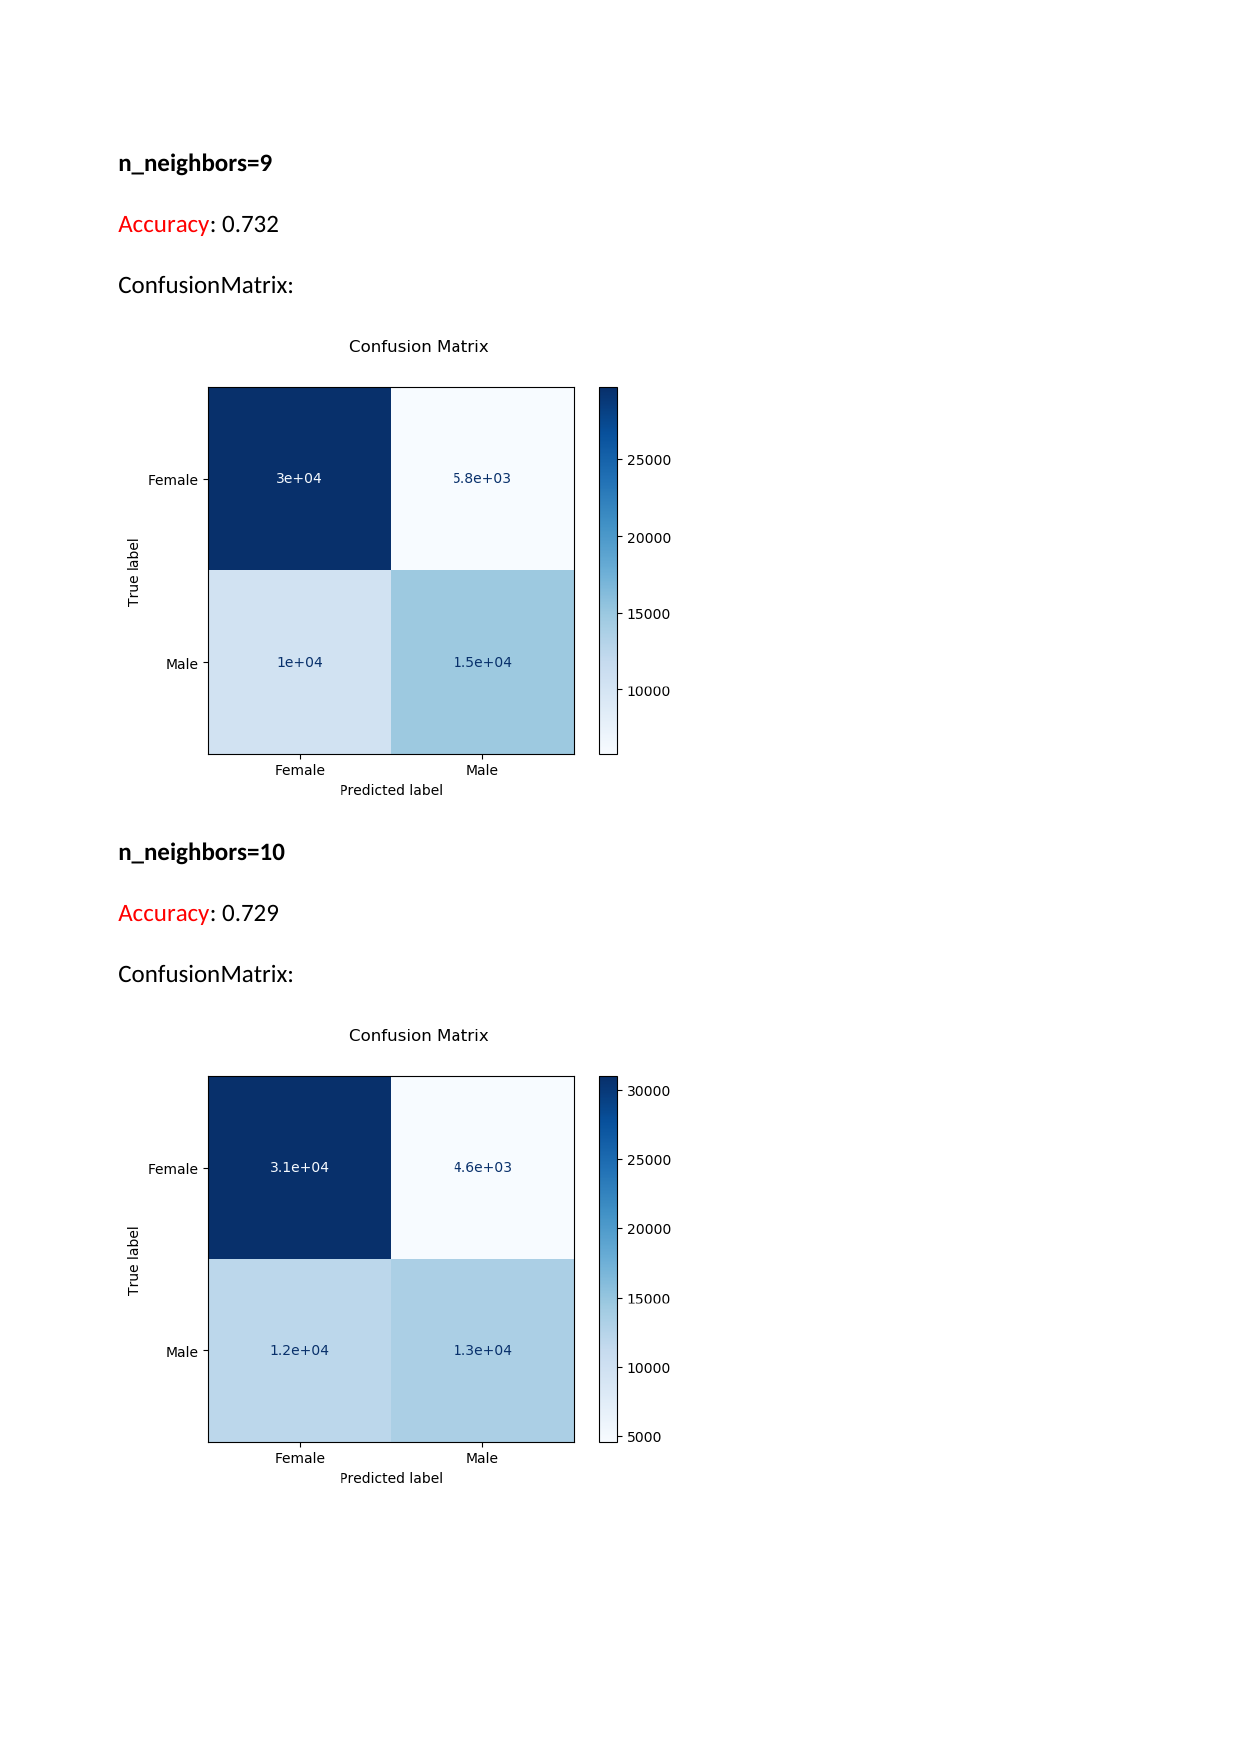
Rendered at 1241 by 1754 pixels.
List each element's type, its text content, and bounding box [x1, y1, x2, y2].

text n_neighbors=9 [118, 148, 1122, 178]
text n_neighbors=10 [118, 836, 1122, 867]
text Accuracy: 0.732 [118, 209, 1122, 239]
text Accuracy: 0.729 [118, 897, 1122, 928]
picture [118, 330, 680, 806]
picture [118, 1019, 680, 1494]
text ConfusionMatrix: [118, 270, 1122, 300]
text ConfusionMatrix: [118, 958, 1122, 989]
